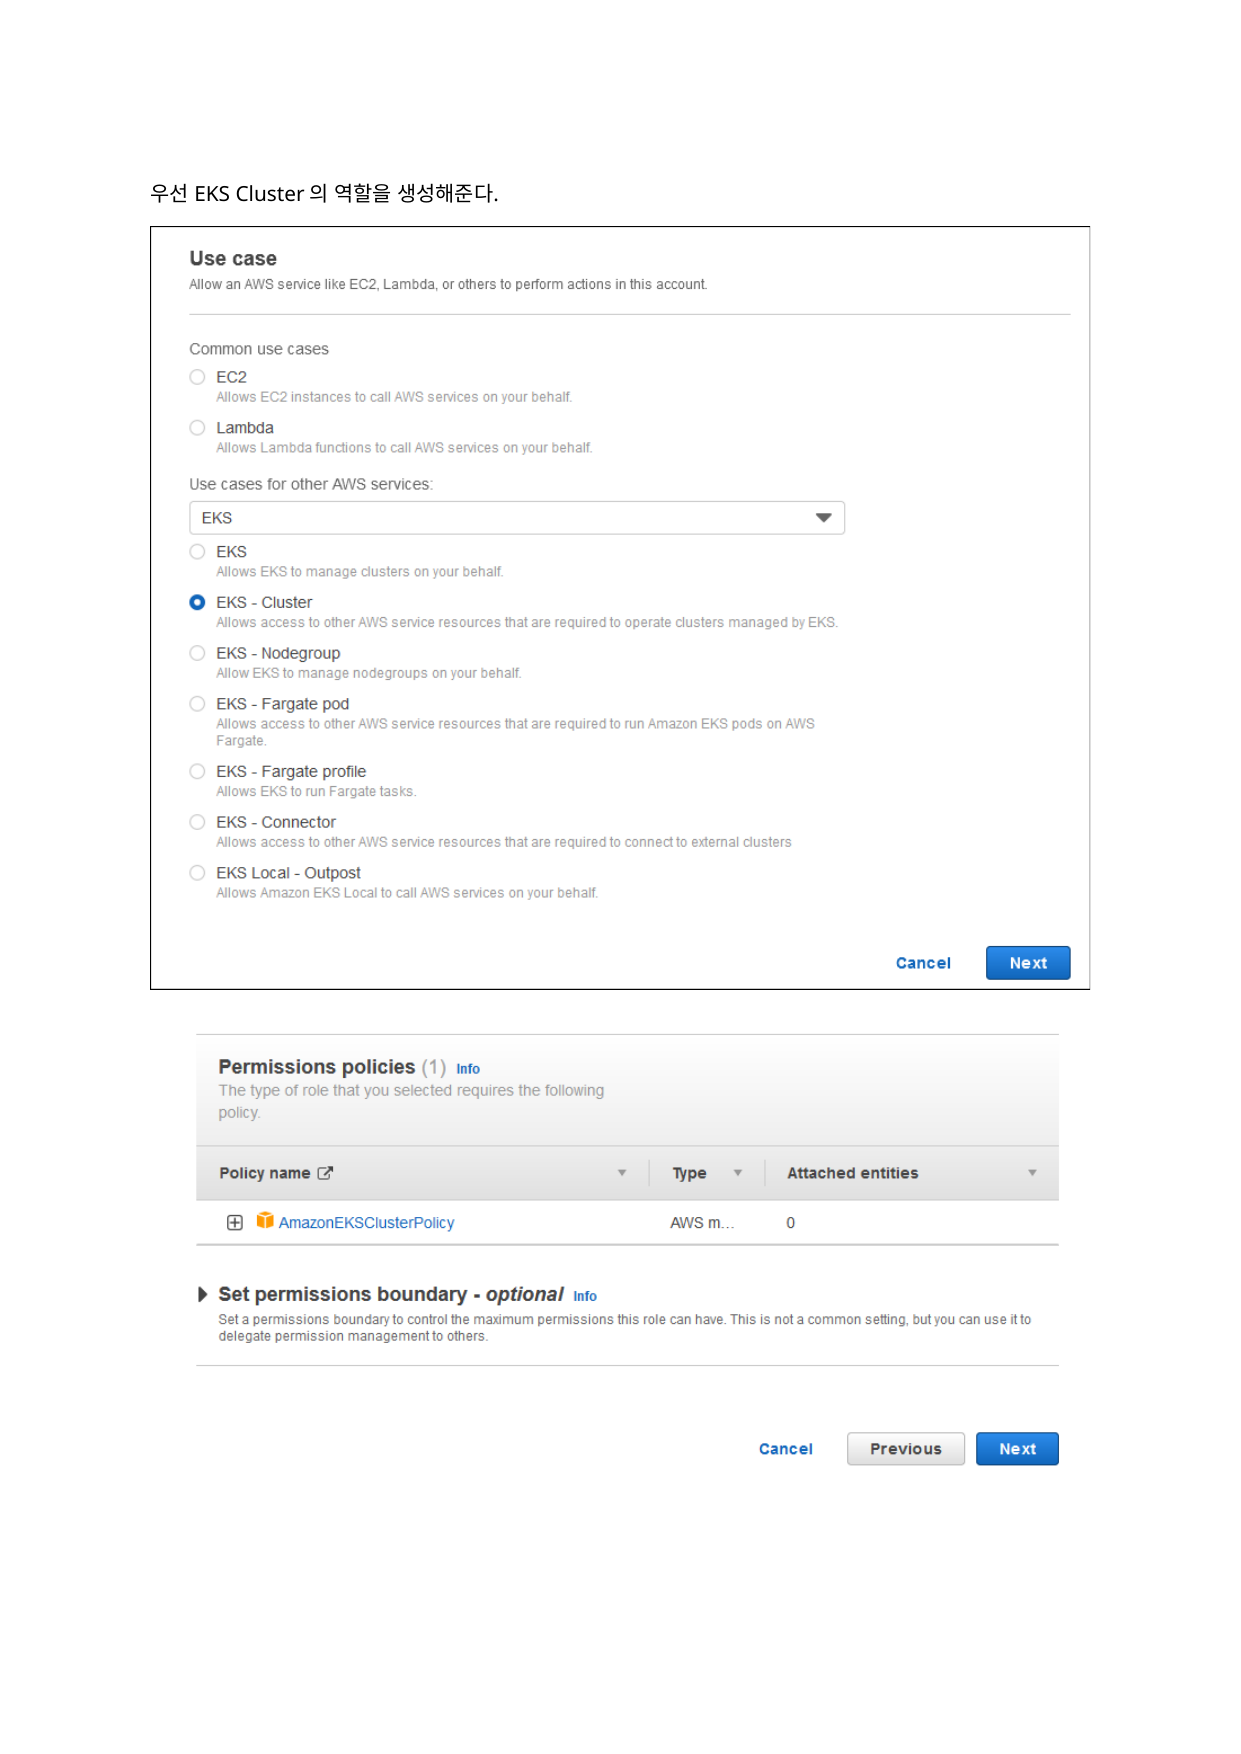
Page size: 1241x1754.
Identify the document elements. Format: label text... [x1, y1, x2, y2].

text 우선 EKS Cluster의 역할을 생성해준다. [150, 177, 1090, 207]
picture [150, 992, 1091, 1482]
picture [150, 226, 1091, 990]
